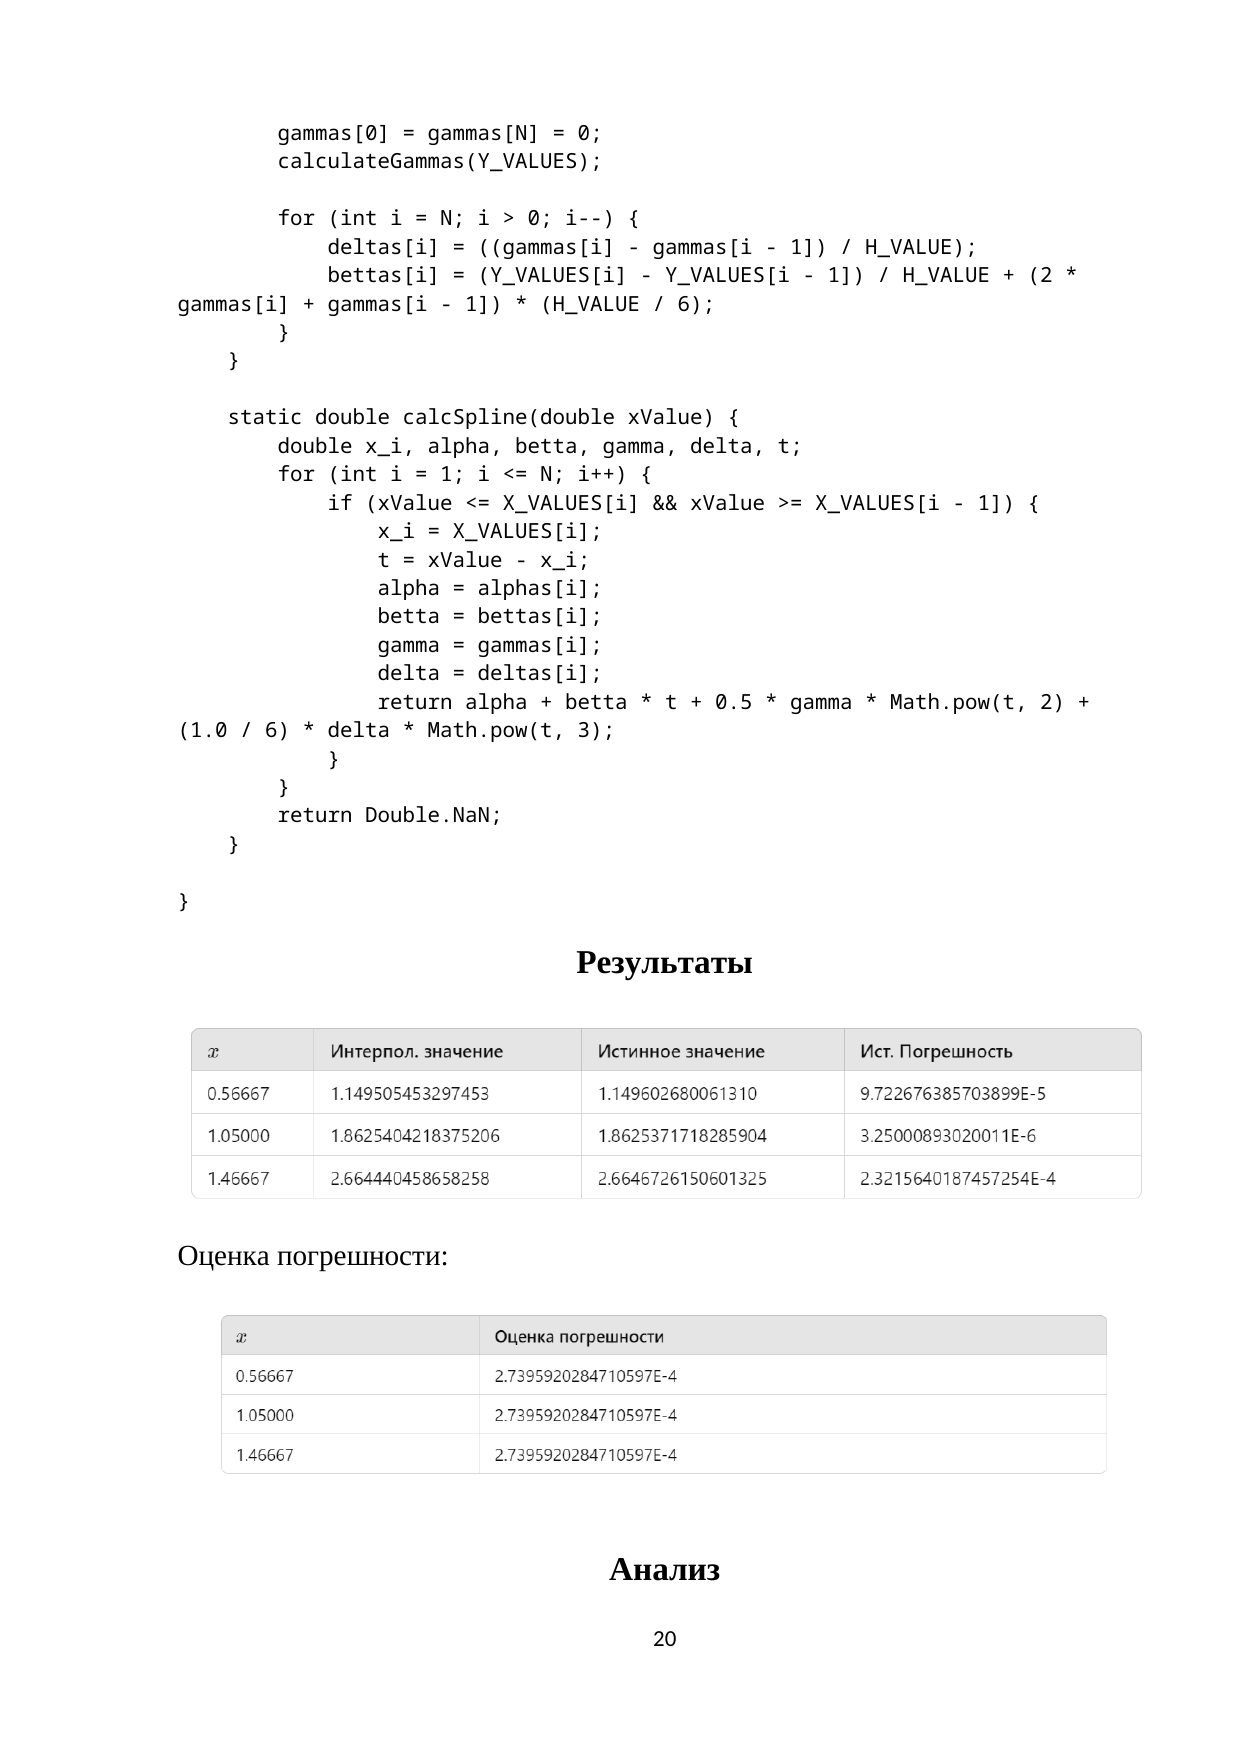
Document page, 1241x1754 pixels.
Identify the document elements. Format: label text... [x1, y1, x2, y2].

text } [177, 744, 1152, 772]
text gamma = gammas[i]; [177, 630, 1152, 658]
text Анализ [177, 1550, 1152, 1588]
text Оценка погрешности: [177, 1238, 1152, 1272]
text return alpha + betta * t + 0.5 * gamma * Math.pow(t, 2) + (1.0 / 6) * delta * Math.pow(t, 3); [177, 687, 1152, 744]
text } [177, 346, 1152, 374]
picture [177, 1019, 1152, 1205]
text } [177, 886, 1152, 914]
text Результаты [177, 943, 1152, 981]
text static double calcSpline(double xValue) { [177, 402, 1152, 431]
text bettas[i] = (Y_VALUES[i] - Y_VALUES[i - 1]) / H_VALUE + (2 * gammas[i] + gammas[i - 1]) * (H_VALUE / 6); [177, 260, 1152, 317]
text for (int i = 1; i <= N; i++) { [177, 459, 1152, 488]
text double x_i, alpha, betta, gamma, delta, t; [177, 431, 1152, 459]
text } [177, 772, 1152, 801]
picture [210, 1305, 1119, 1483]
text t = xValue - x_i; [177, 545, 1152, 573]
text calculateGammas(Y_VALUES); [177, 147, 1152, 175]
text for (int i = N; i > 0; i--) { [177, 203, 1152, 232]
text } [177, 829, 1152, 857]
text x_i = X_VALUES[i]; [177, 516, 1152, 545]
text return Double.NaN; [177, 801, 1152, 829]
text betta = bettas[i]; [177, 602, 1152, 630]
text if (xValue <= X_VALUES[i] && xValue >= X_VALUES[i - 1]) { [177, 488, 1152, 516]
text } [177, 317, 1152, 346]
text delta = deltas[i]; [177, 658, 1152, 687]
text deltas[i] = ((gammas[i] - gammas[i - 1]) / H_VALUE); [177, 232, 1152, 260]
text gammas[0] = gammas[N] = 0; [177, 118, 1152, 147]
text alpha = alphas[i]; [177, 573, 1152, 602]
